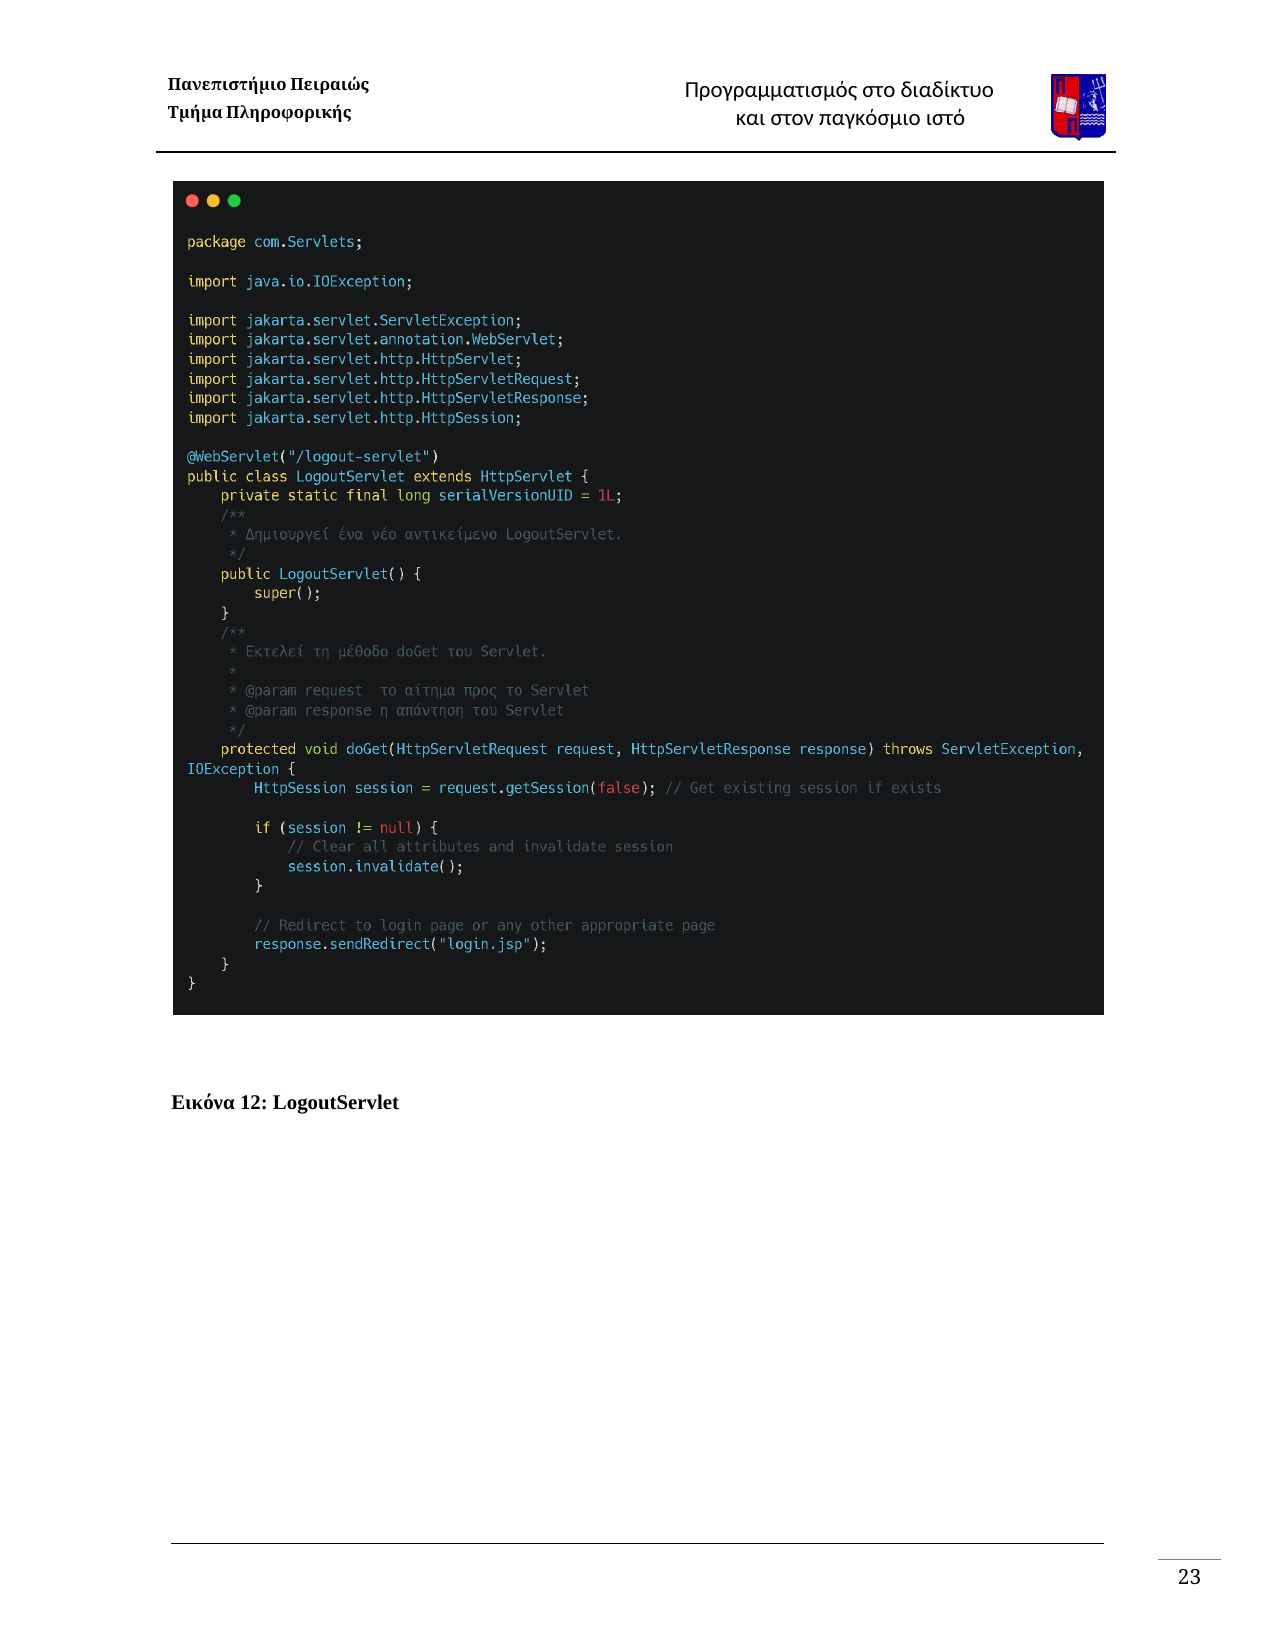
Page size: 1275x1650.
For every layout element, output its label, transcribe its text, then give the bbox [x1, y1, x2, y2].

text Εικόνα 12: LogoutServlet [171, 1090, 1104, 1114]
picture [173, 181, 1104, 1015]
picture [1051, 74, 1106, 141]
